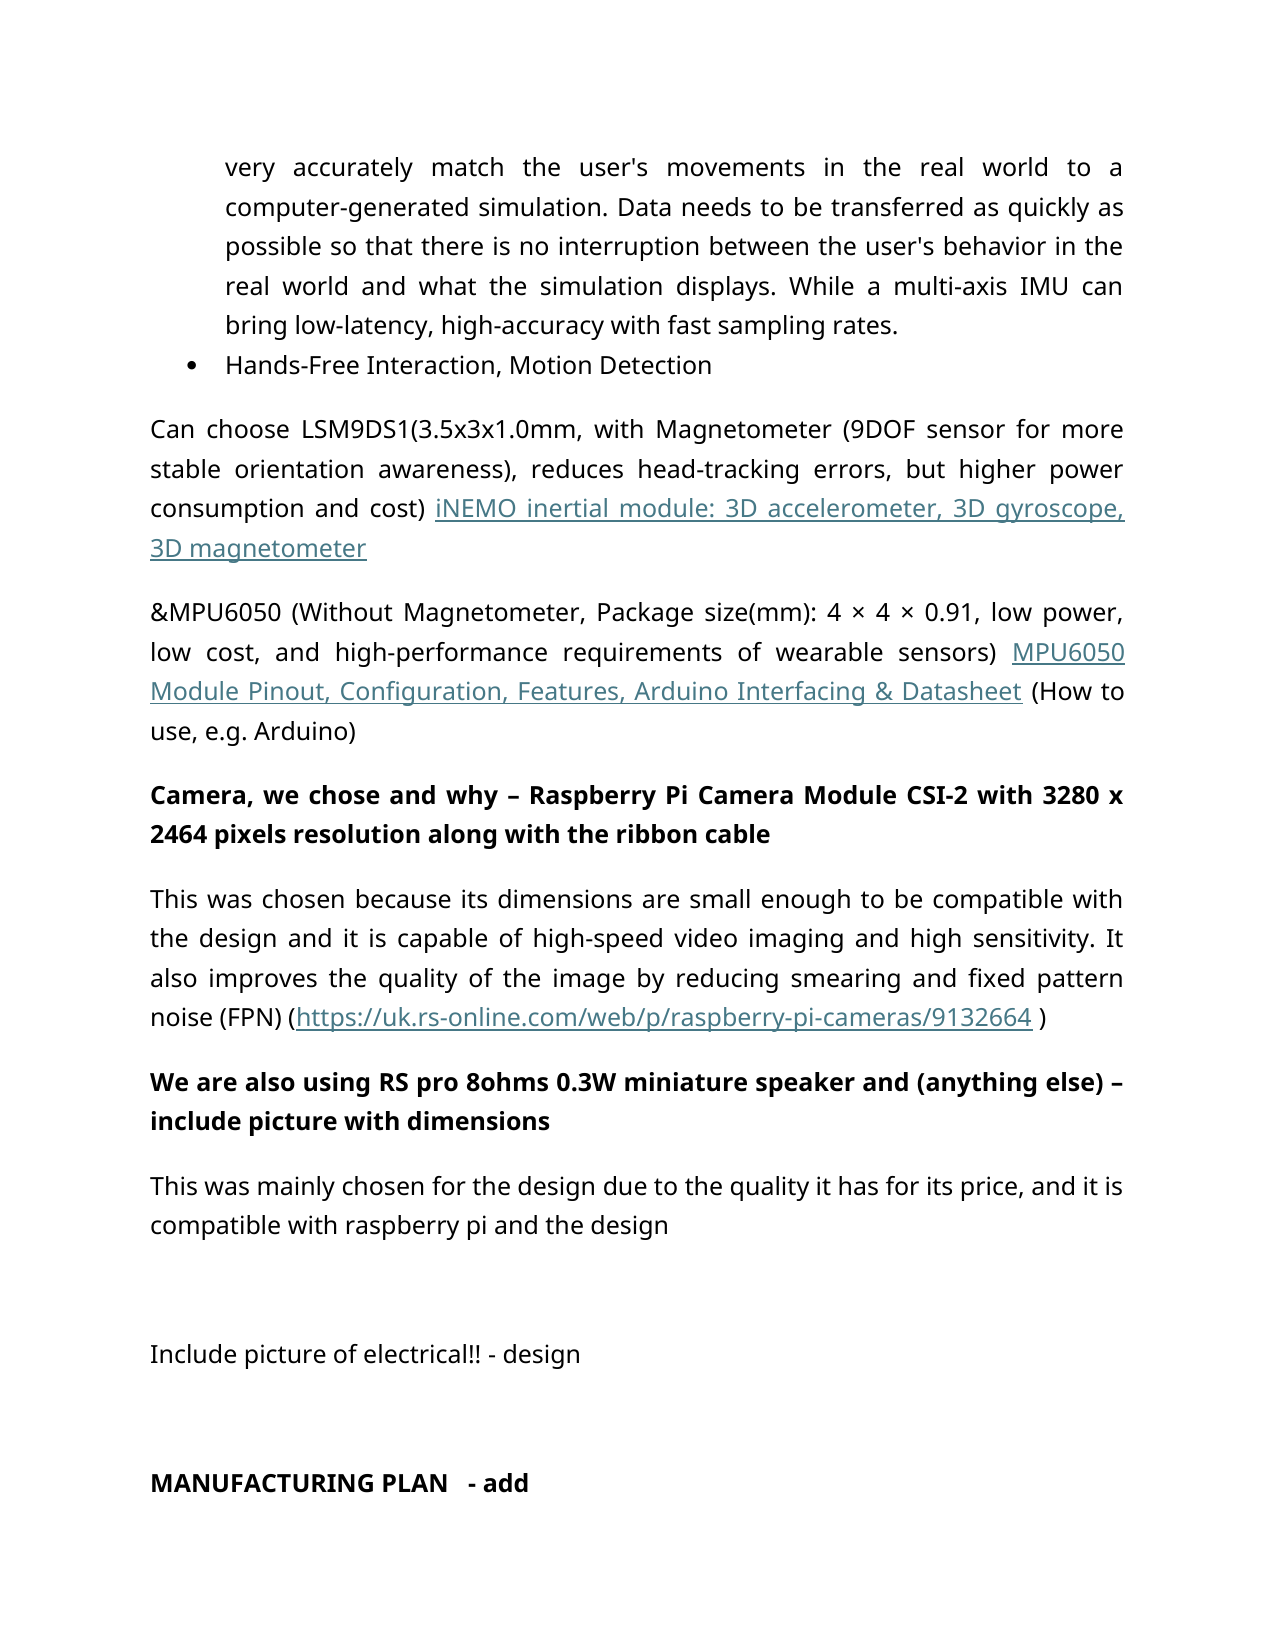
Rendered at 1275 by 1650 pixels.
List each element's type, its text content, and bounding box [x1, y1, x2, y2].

text This was mainly chosen for the design due to the quality it has for its price, and it is compatible with raspberry pi and the design [150, 1168, 1125, 1242]
text We are also using RS pro 8ohms 0.3W miniature speaker and (anything else) – include picture with dimensions [150, 1064, 1125, 1138]
text MANUFACTURING PLAN - add [150, 1466, 1125, 1500]
text &MPU6050 (Without Magnetometer, Package size(mm): 4 × 4 × 0.91, low power, low cost, and high-performance requirements of wearable sensors) MPU6050 Module Pinout, Configuration, Features, Arduino Interfacing & Datasheet (How to use, e.g. Arduino) [150, 595, 1125, 747]
text Include picture of electrical!! - design [150, 1337, 1125, 1371]
text This was chosen because its dimensions are small enough to be compatible with the design and it is capable of high-speed video imaging and high sensitivity. It also improves the quality of the image by reducing smearing and fixed pattern noise (FPN) (https://uk.rs-online.com/web/p/raspberry-pi-cameras/9132664 ) [150, 882, 1125, 1034]
text Camera, we chose and why – Raspberry Pi Camera Module CSI-2 with 3280 x 2464 pixels resolution along with the ribbon cable [150, 778, 1125, 851]
list Hands-Free Interaction, Motion Detection [187, 347, 1125, 381]
text Can choose LSM9DS1(3.5x3x1.0mm, with Magnetometer (9DOF sensor for more stable orientation awareness), reduces head-tracking errors, but higher power consumption and cost) iNEMO inertial module: 3D accelerometer, 3D gyroscope, 3D magnetometer [150, 412, 1125, 564]
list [187, 150, 1125, 342]
